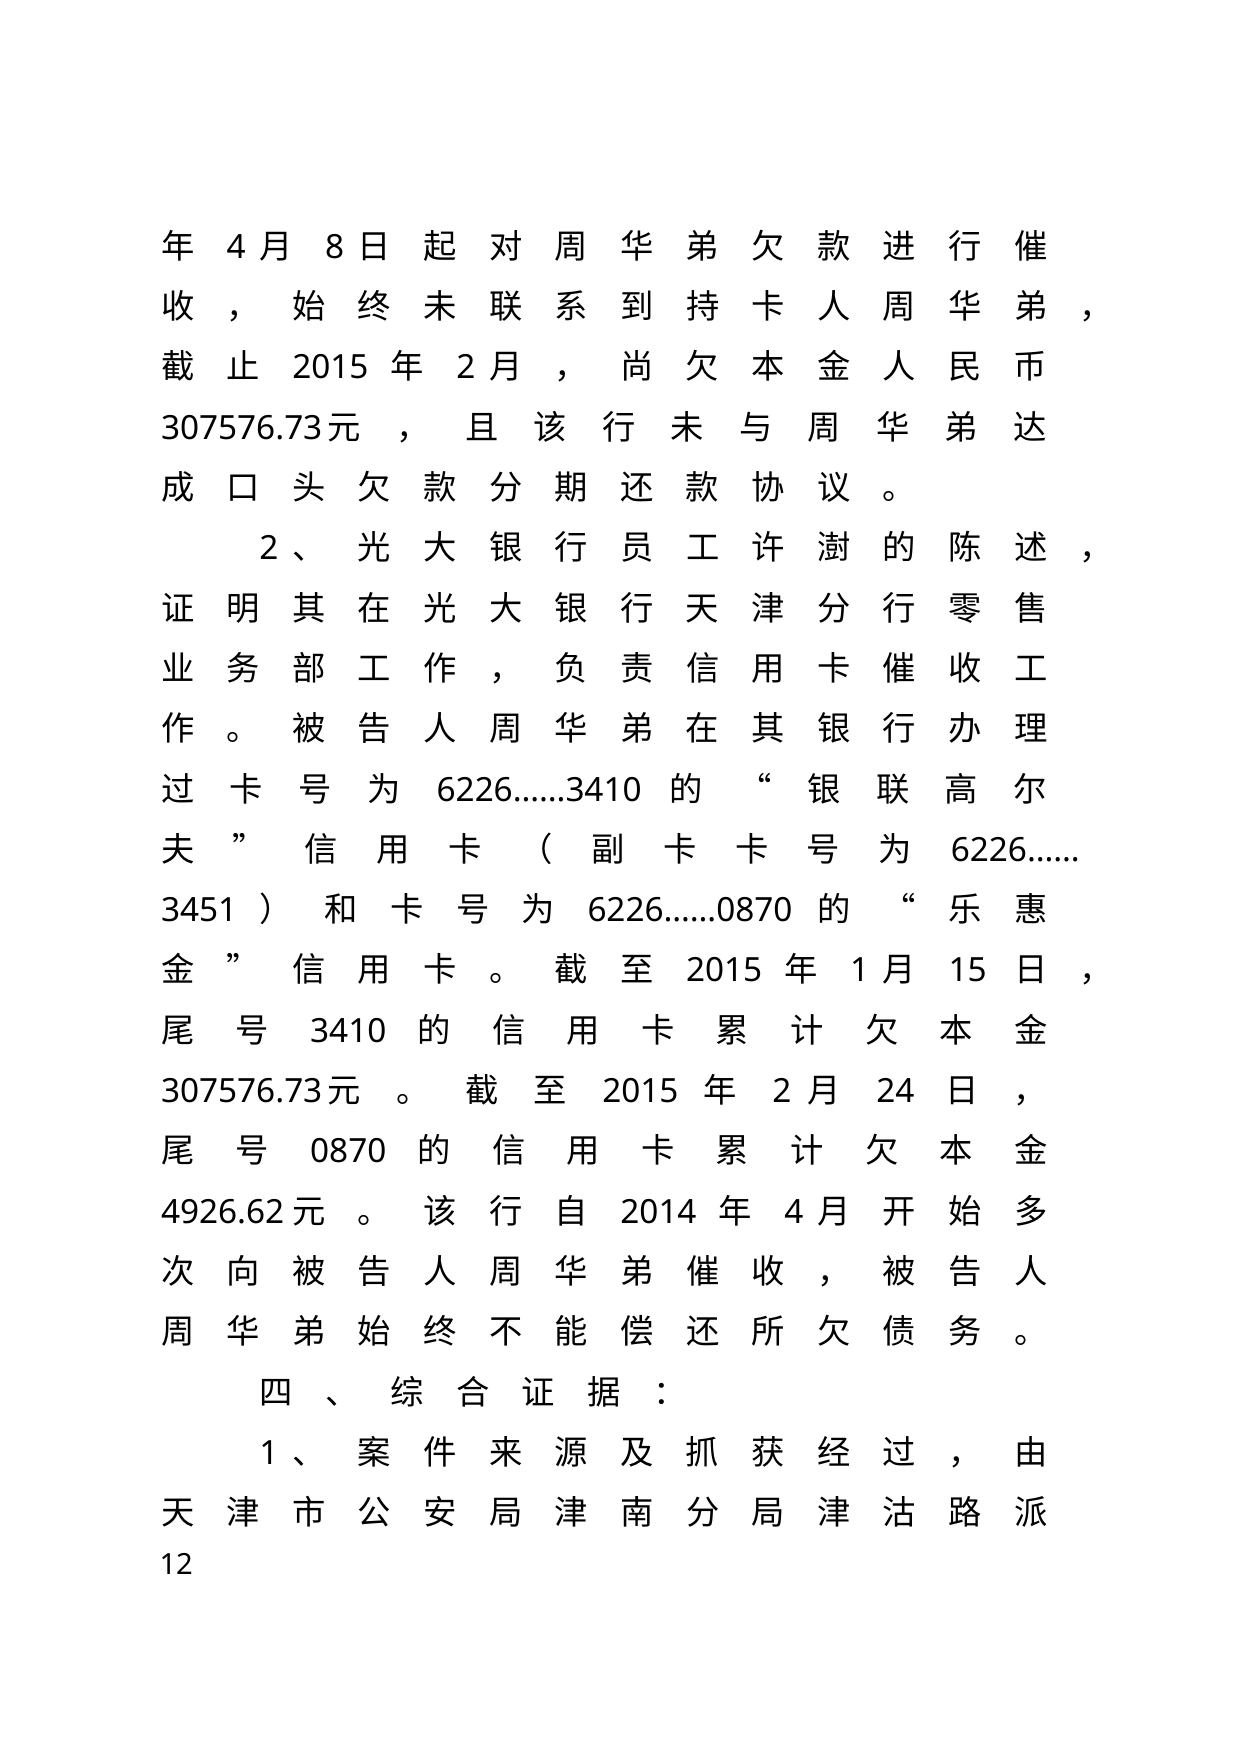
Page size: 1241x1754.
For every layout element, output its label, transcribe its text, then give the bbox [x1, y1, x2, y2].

text 四、综合证据： [161, 1359, 1079, 1420]
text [161, 213, 1079, 515]
text 2、光大银行员工许澍的陈述，证明其在光大银行天津分行零售业务部工作，负责信用卡催收工作。被告人周华弟在其银行办理过卡号为6226……3410的“银联高尔夫”信用卡（副卡卡号为6226……3451）和卡号为6226……0870的“乐惠金”信用卡。截至2015年1月15日，尾号3410的信用卡累计欠本金307576.73元。截至2015年2月24日，尾号0870的信用卡累计欠本金4926.62元。该行自2014年4月开始多次向被告人周华弟催收，被告人周华弟始终不能偿还所欠债务。 [161, 515, 1079, 1359]
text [161, 1420, 1079, 1540]
